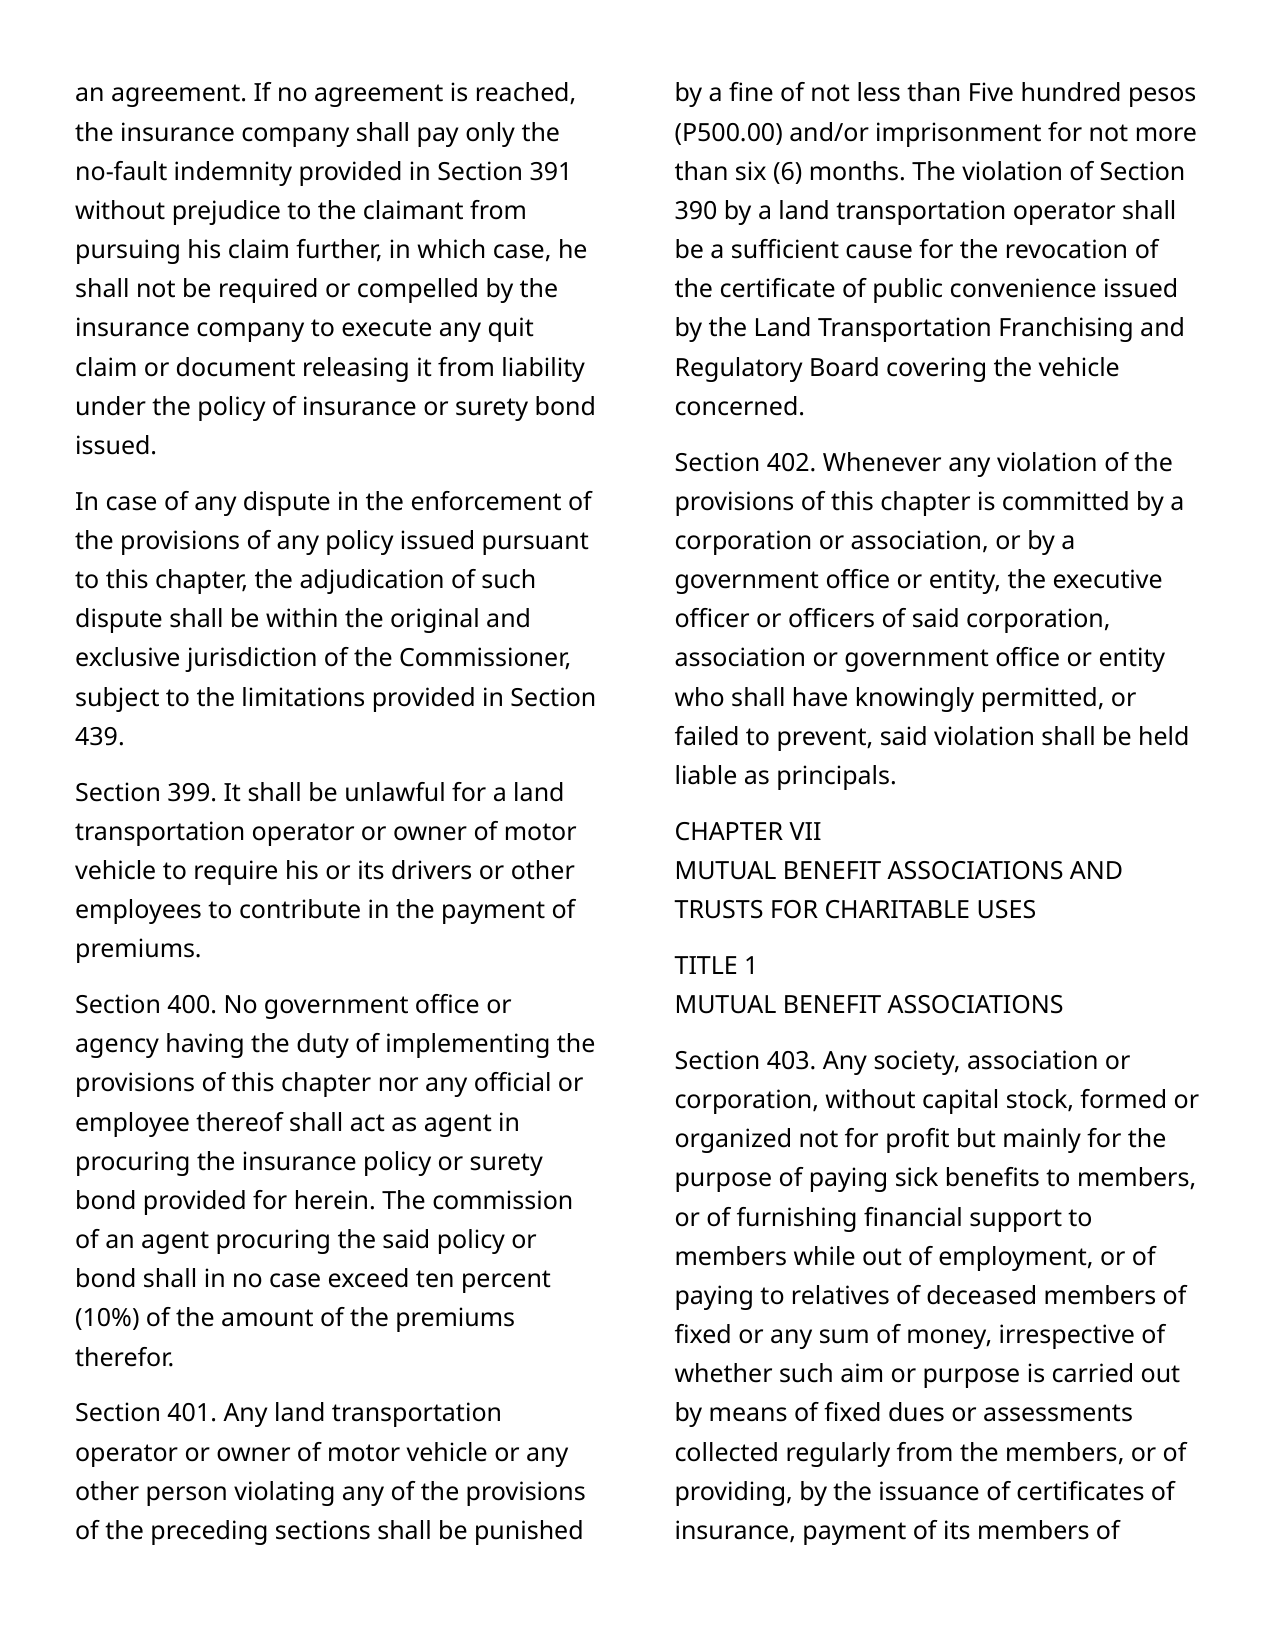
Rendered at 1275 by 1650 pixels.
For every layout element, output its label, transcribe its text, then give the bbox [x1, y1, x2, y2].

text Section 401. Any land transportation operator or owner of motor vehicle or any other person violating any of the provisions of the preceding sections shall be punished by a fine of not less than Five hundred pesos (P500.00) and/or imprisonment for not more than six (6) months. The violation of Section 390 by a land transportation operator shall be a sufficient cause for the revocation of the certificate of public convenience issued by the Land Transportation Franchising and Regulatory Board covering the vehicle concerned. [75, 1395, 601, 1547]
text CHAPTER VII MUTUAL BENEFIT ASSOCIATIONS AND TRUSTS FOR CHARITABLE USES [674, 813, 1200, 926]
text Section 399. It shall be unlawful for a land transportation operator or owner of motor vehicle to require his or its drivers or other employees to contribute in the payment of premiums. [75, 774, 601, 965]
text Section 401. Any land transportation operator or owner of motor vehicle or any other person violating any of the provisions of the preceding sections shall be punished by a fine of not less than Five hundred pesos (P500.00) and/or imprisonment for not more than six (6) months. The violation of Section 390 by a land transportation operator shall be a sufficient cause for the revocation of the certificate of public convenience issued by the Land Transportation Franchising and Regulatory Board covering the vehicle concerned. [674, 75, 1200, 422]
text Section 400. No government office or agency having the duty of implementing the provisions of this chapter nor any official or employee thereof shall act as agent in procuring the insurance policy or surety bond provided for herein. The commission of an agent procuring the said policy or bond shall in no case exceed ten percent (10%) of the amount of the premiums therefor. [75, 987, 601, 1373]
text In case of any dispute in the enforcement of the provisions of any policy issued pursuant to this chapter, the adjudication of such dispute shall be within the original and exclusive jurisdiction of the Commissioner, subject to the limitations provided in Section 439. [75, 483, 601, 752]
text Section 402. Whenever any violation of the provisions of this chapter is committed by a corporation or association, or by a government office or entity, the executive officer or officers of said corporation, association or government office or entity who shall have knowingly permitted, or failed to prevent, said violation shall be held liable as principals. [674, 444, 1200, 792]
text TITLE 1 MUTUAL BENEFIT ASSOCIATIONS [674, 947, 1200, 1021]
